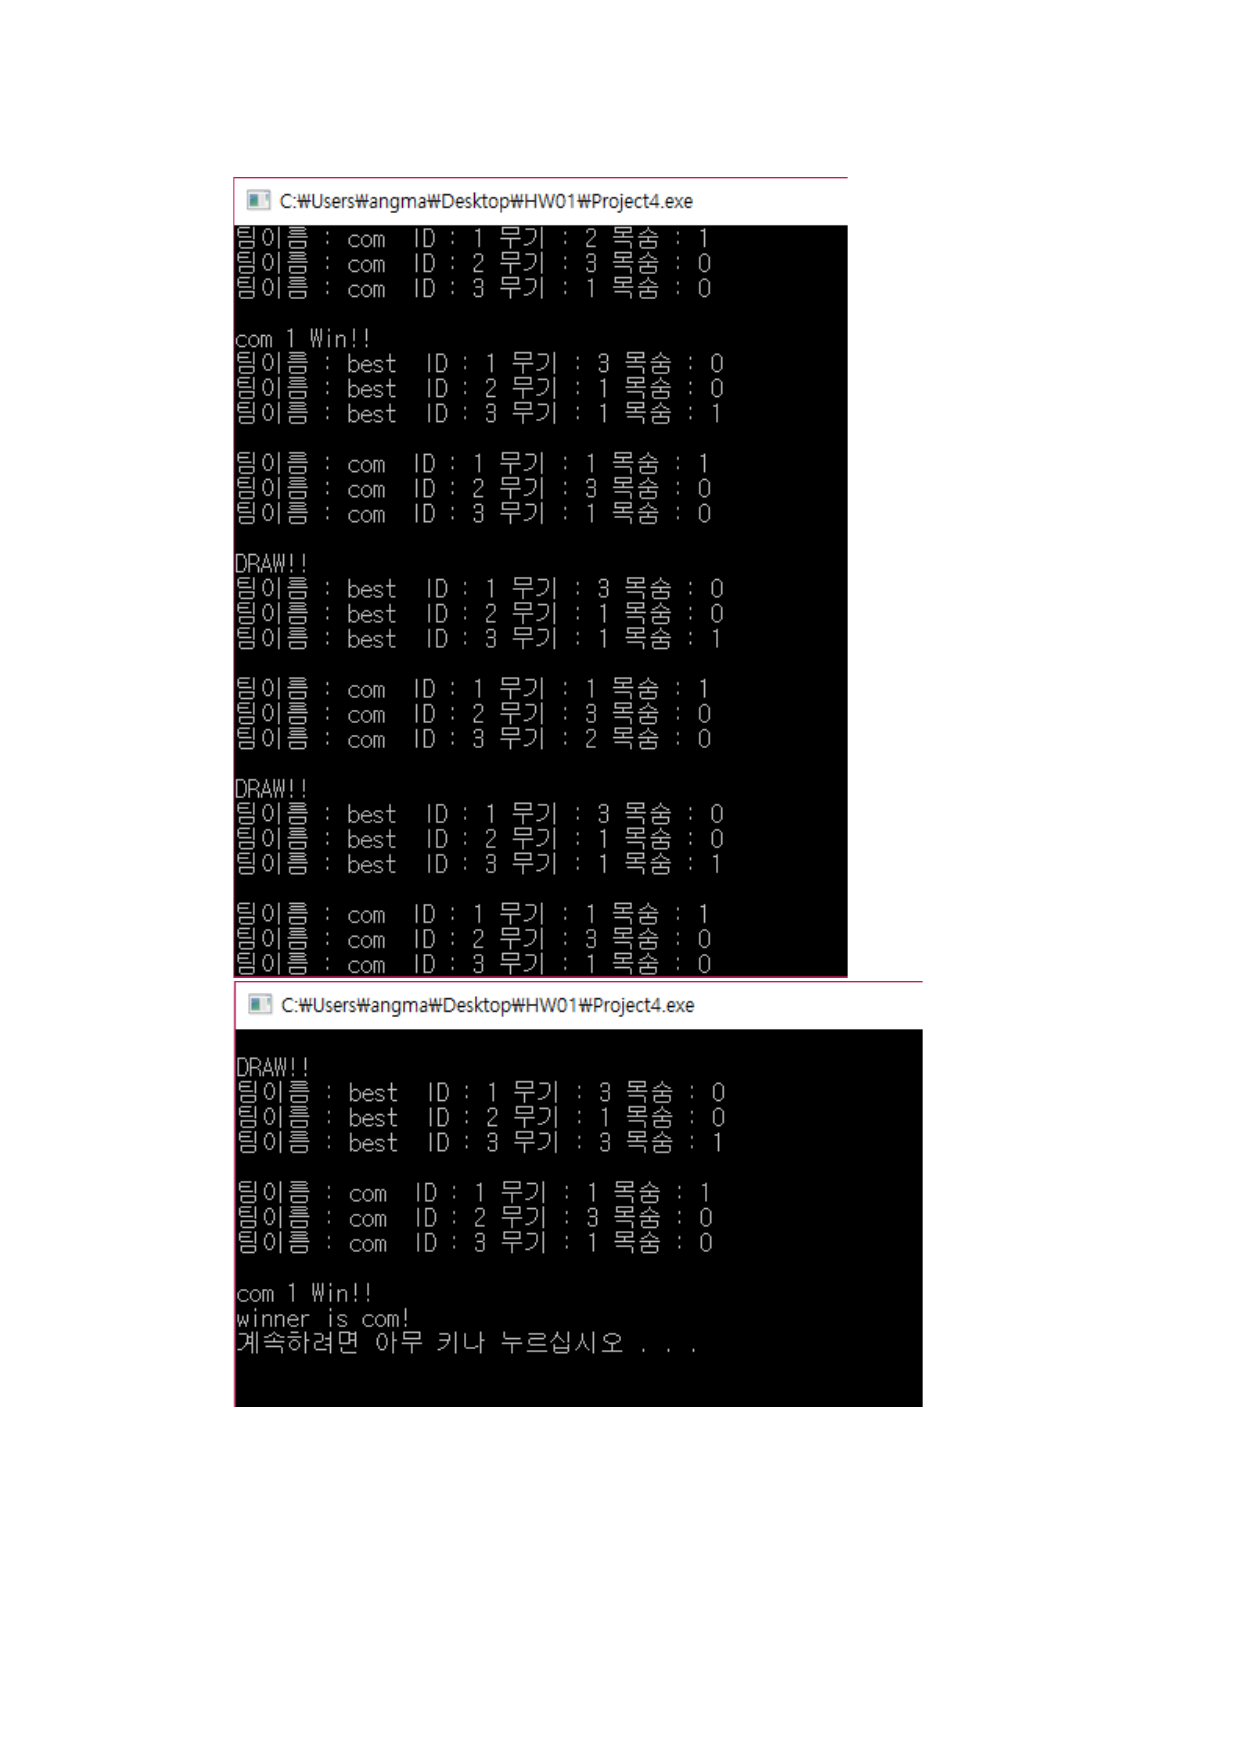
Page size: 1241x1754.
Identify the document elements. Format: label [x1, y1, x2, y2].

picture [233, 981, 923, 1407]
picture [233, 177, 848, 978]
